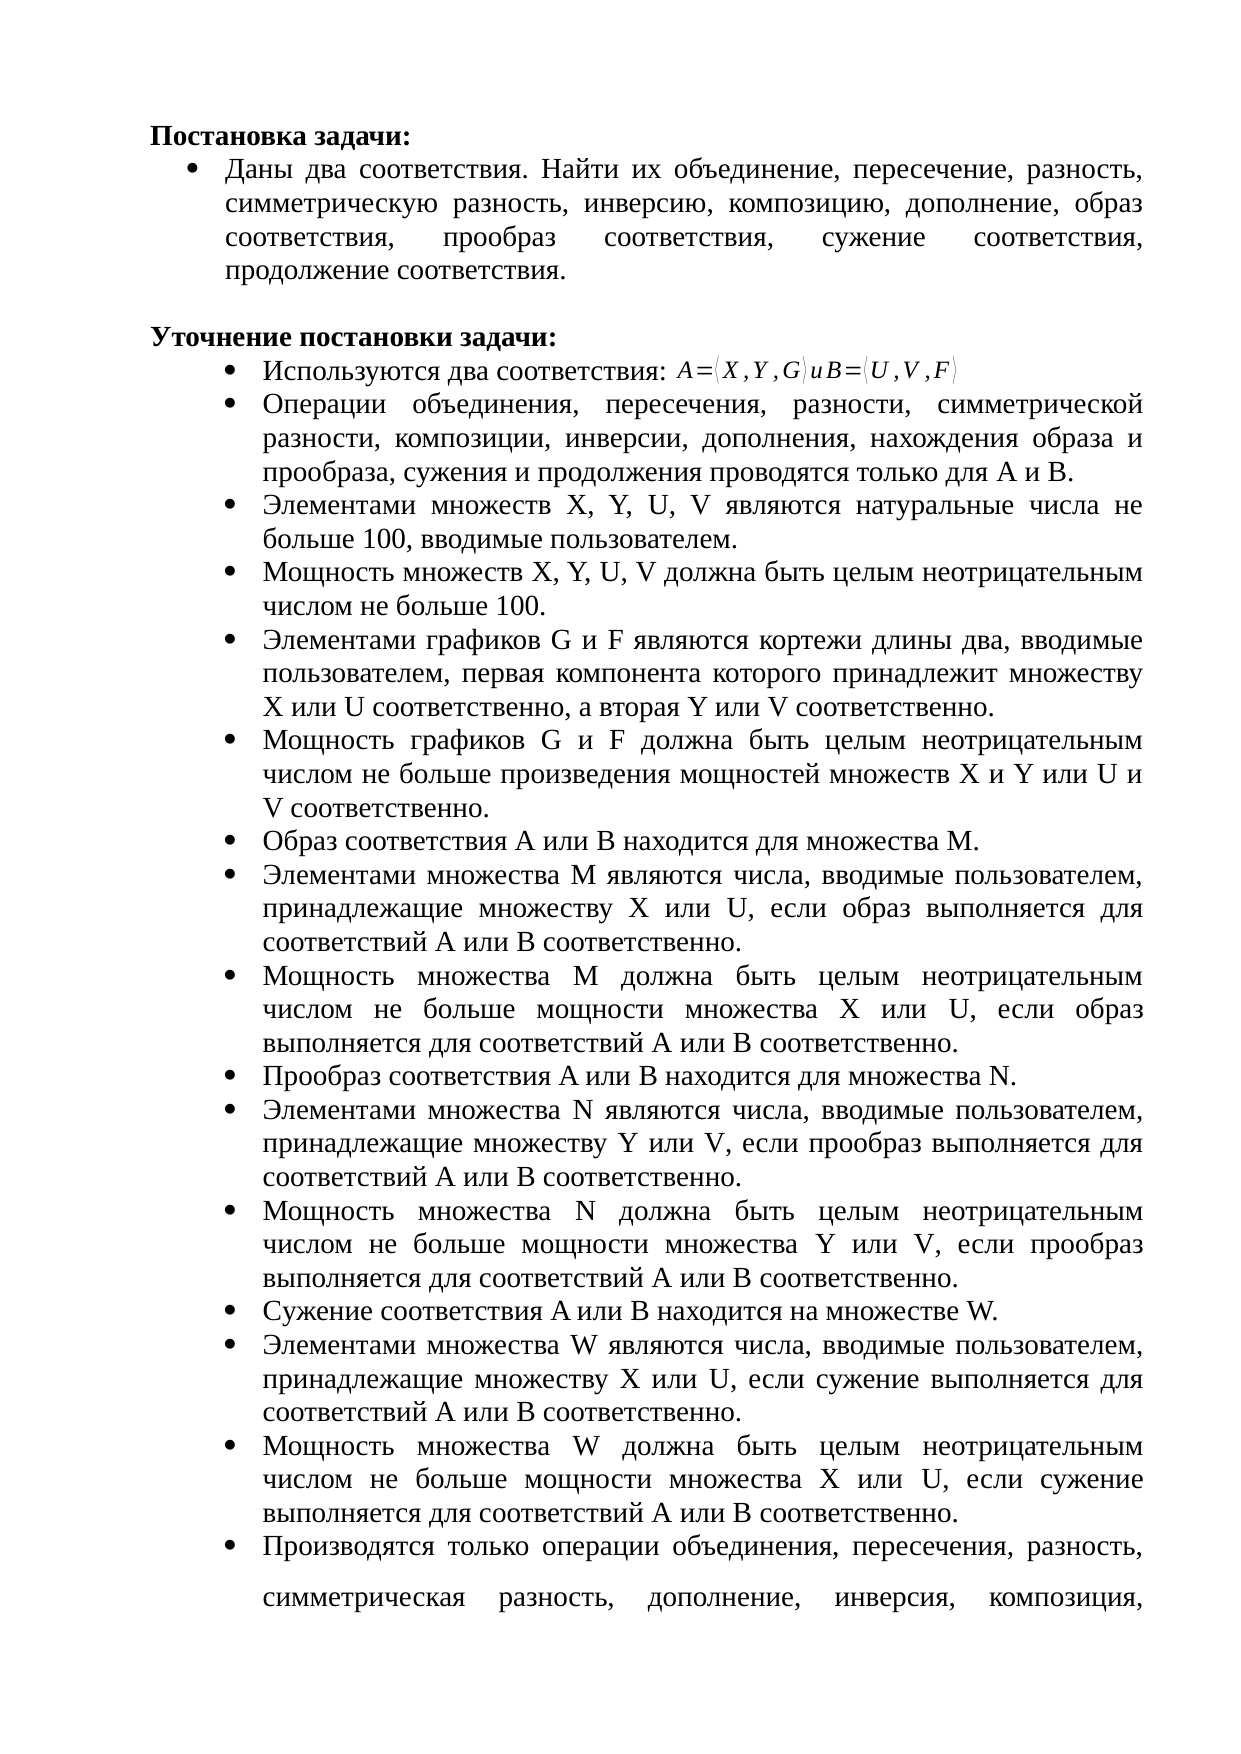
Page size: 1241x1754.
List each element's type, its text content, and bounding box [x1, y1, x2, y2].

list Мощность множеств X, Y, U, V должна быть целым неотрицательным числом не больше 100. [225, 554, 1144, 622]
list Используются два соответствия: [225, 353, 1144, 387]
list Образ соответствия А или B находится для множества М. [225, 823, 1144, 857]
list Прообраз соответствия A или B находится для множества N. [225, 1058, 1144, 1092]
list Элементами множества W являются числа, вводимые пользователем, принадлежащие множеству X или U, если сужение выполняется для соответствий A или B соответственно. [225, 1327, 1144, 1428]
list Мощность графиков G и F должна быть целым неотрицательным числом не больше произведения мощностей множеств X и Y или U и V соответственно. [225, 722, 1144, 823]
text Уточнение постановки задачи: [150, 319, 1144, 353]
list Мощность множества M должна быть целым неотрицательным числом не больше мощности множества X или U, если образ выполняется для соответствий A или B соответственно. [225, 958, 1144, 1058]
text Постановка задачи: [150, 118, 1144, 152]
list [225, 1528, 1144, 1612]
list Мощность множества N должна быть целым неотрицательным числом не больше мощности множества Y или V, если прообраз выполняется для соответствий A или B соответственно. [225, 1193, 1144, 1293]
list Элементами множеств X, Y, U, V являются натуральные числа не больше 100, вводимые пользователем. [225, 487, 1144, 554]
list Элементами множества N являются числа, вводимые пользователем, принадлежащие множеству Y или V, если прообраз выполняется для соответствий A или B соответственно. [225, 1092, 1144, 1193]
list Элементами множества M являются числа, вводимые пользователем, принадлежащие множеству X или U, если образ выполняется для соответствий A или B соответственно. [225, 857, 1144, 958]
list Операции объединения, пересечения, разности, симметрической разности, композиции, инверсии, дополнения, нахождения образа и прообраза, сужения и продолжения проводятся только для A и B. [225, 387, 1144, 487]
list Даны два соответствия. Найти их объединение, пересечение, разность, симметрическую разность, инверсию, композицию, дополнение, образ соответствия, прообраз соответствия, сужение соответствия, продолжение соответствия. [187, 152, 1144, 286]
list Элементами графиков G и F являются кортежи длины два, вводимые пользователем, первая компонента которого принадлежит множеству X или U соответственно, а вторая Y или V соответственно. [225, 622, 1144, 722]
list Cужение соответствия A или B находится на множестве W. [225, 1293, 1144, 1327]
list Мощность множества W должна быть целым неотрицательным числом не больше мощности множества X или U, если сужение выполняется для соответствий A или B соответственно. [225, 1428, 1144, 1528]
